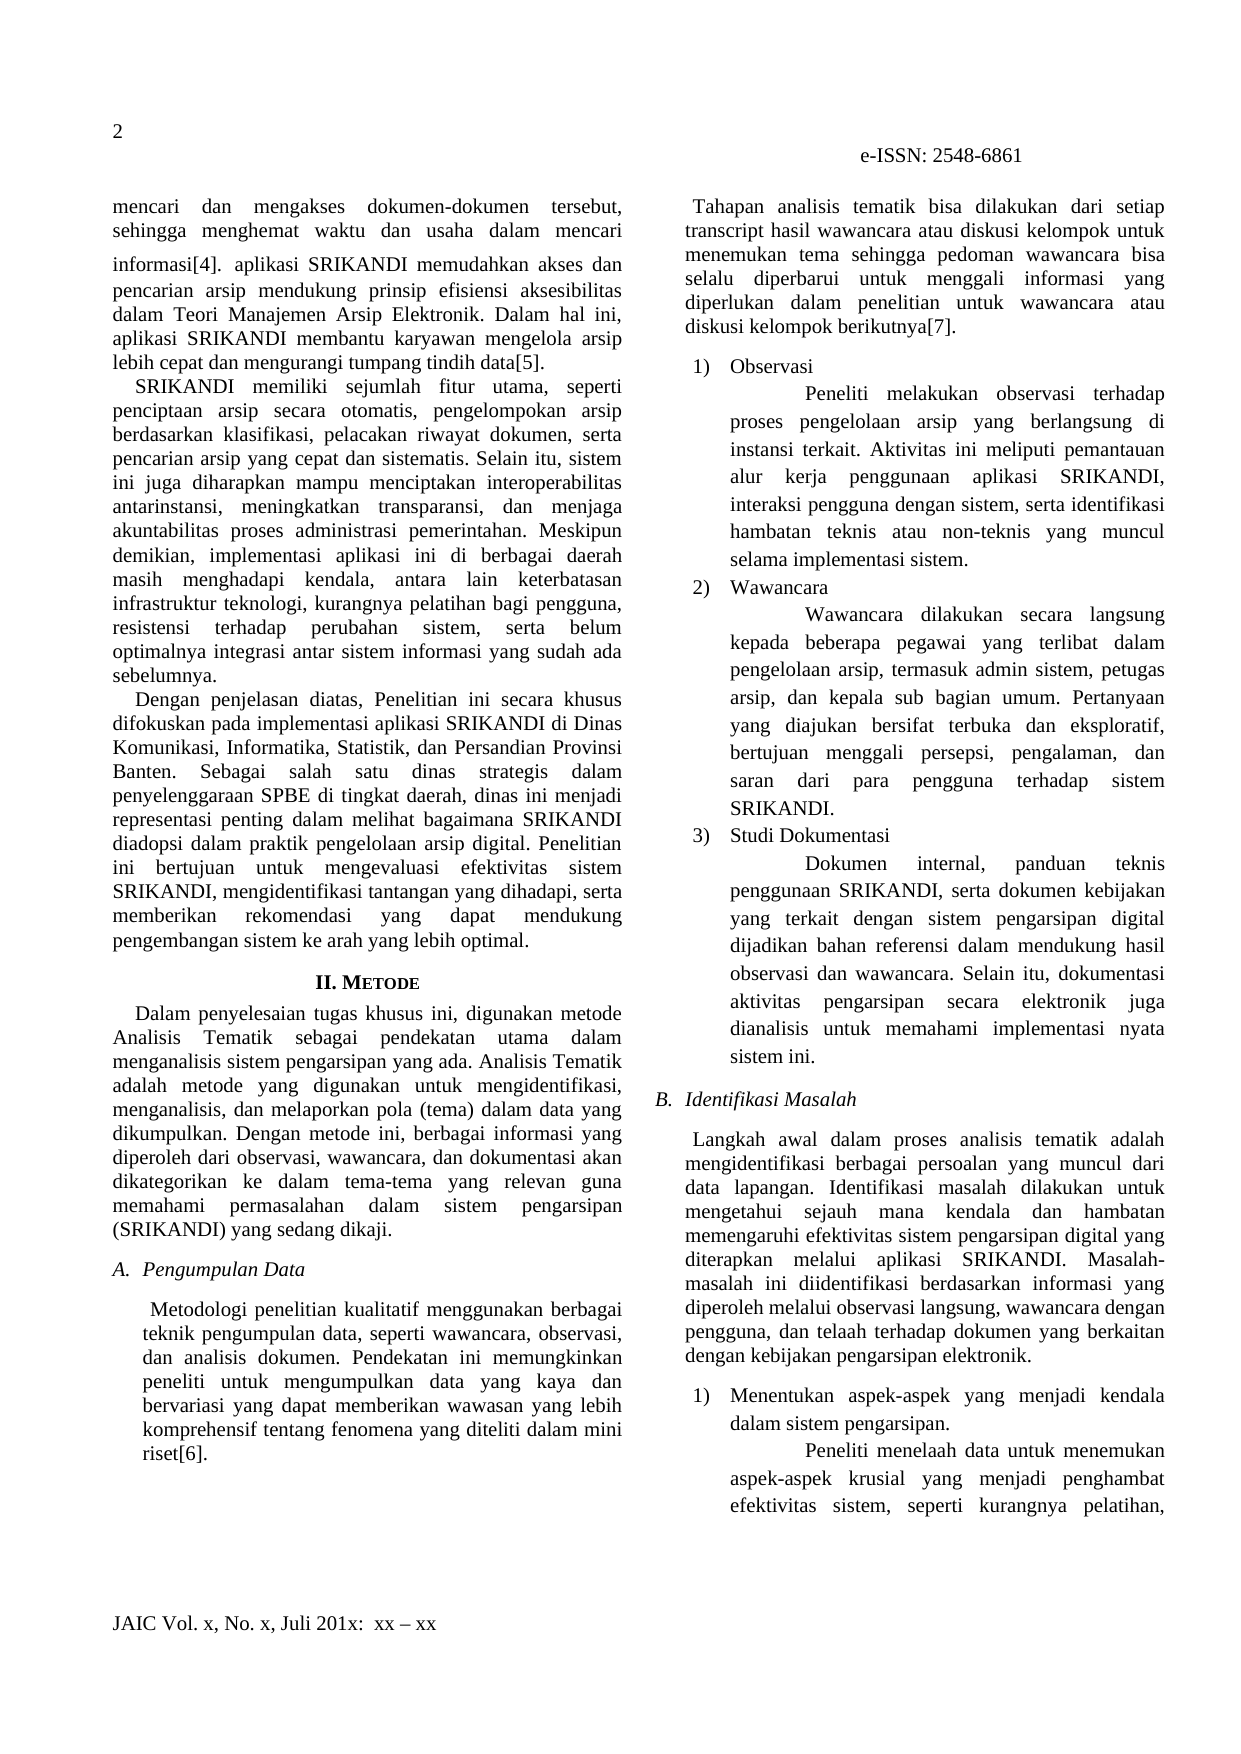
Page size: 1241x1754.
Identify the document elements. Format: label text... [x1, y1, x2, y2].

list Peneliti melakukan observasi terhadap proses pengelolaan arsip yang berlangsung di instansi terkait. Aktivitas ini meliputi pemantauan alur kerja penggunaan aplikasi SRIKANDI, interaksi pengguna dengan sistem, serta identifikasi hambatan teknis atau non-teknis yang muncul selama implementasi sistem. [730, 381, 1165, 571]
text SRIKANDI memiliki sejumlah fitur utama, seperti penciptaan arsip secara otomatis, pengelompokan arsip berdasarkan klasifikasi, pelacakan riwayat dokumen, serta pencarian arsip yang cepat dan sistematis. Selain itu, sistem ini juga diharapkan mampu menciptakan interoperabilitas antarinstansi, meningkatkan transparansi, dan menjaga akuntabilitas proses administrasi pemerintahan. Meskipun demikian, implementasi aplikasi ini di berbagai daerah masih menghadapi kendala, antara lain keterbatasan infrastruktur teknologi, kurangnya pelatihan bagi pengguna, resistensi terhadap perubahan sistem, serta belum optimalnya integrasi antar sistem informasi yang sudah ada sebelumnya. [112, 374, 623, 687]
text II. Metode [112, 970, 623, 994]
list Wawancara dilakukan secara langsung kepada beberapa pegawai yang terlibat dalam pengelolaan arsip, termasuk admin sistem, petugas arsip, dan kepala sub bagian umum. Pertanyaan yang diajukan bersifat terbuka dan eksploratif, bertujuan menggali persepsi, pengalaman, dan saran dari para pengguna terhadap sistem SRIKANDI. [730, 602, 1165, 819]
list Menentukan aspek-aspek yang menjadi kendala dalam sistem pengarsipan. [692, 1383, 1165, 1435]
list Dokumen internal, panduan teknis penggunaan SRIKANDI, serta dokumen kebijakan yang terkait dengan sistem pengarsipan digital dijadikan bahan referensi dalam mendukung hasil observasi dan wawancara. Selain itu, dokumentasi aktivitas pengarsipan secara elektronik juga dianalisis untuk memahami implementasi nyata sistem ini. [730, 851, 1165, 1068]
list Pengumpulan Data [112, 1257, 623, 1281]
text Langkah awal dalam proses analisis tematik adalah mengidentifikasi berbagai persoalan yang muncul dari data lapangan. Identifikasi masalah dilakukan untuk mengetahui sejauh mana kendala dan hambatan memengaruhi efektivitas sistem pengarsipan digital yang diterapkan melalui aplikasi SRIKANDI. Masalah-masalah ini diidentifikasi berdasarkan informasi yang diperoleh melalui observasi langsung, wawancara dengan pengguna, dan telaah terhadap dokumen yang berkaitan dengan kebijakan pengarsipan elektronik. [685, 1127, 1165, 1367]
list Identifikasi Masalah [655, 1087, 1165, 1111]
list Wawancara [692, 574, 1165, 599]
text Dalam penyelesaian tugas khusus ini, digunakan metode Analisis Tematik sebagai pendekatan utama dalam menganalisis sistem pengarsipan yang ada. Analisis Tematik adalah metode yang digunakan untuk mengidentifikasi, menganalisis, dan melaporkan pola (tema) dalam data yang dikumpulkan. Dengan metode ini, berbagai informasi yang diperoleh dari observasi, wawancara, dan dokumentasi akan dikategorikan ke dalam tema-tema yang relevan guna memahami permasalahan dalam sistem pengarsipan (SRIKANDI) yang sedang dikaji. [112, 1001, 623, 1241]
list Observasi [692, 354, 1165, 378]
text Tahapan analisis tematik bisa dilakukan dari setiap transcript hasil wawancara atau diskusi kelompok untuk menemukan tema sehingga pedoman wawancara bisa selalu diperbarui untuk menggali informasi yang diperlukan dalam penelitian untuk wawancara atau diskusi kelompok berikutnya. [685, 194, 1165, 338]
list Studi Dokumentasi [692, 823, 1165, 847]
text Dengan penjelasan diatas, Penelitian ini secara khusus difokuskan pada implementasi aplikasi SRIKANDI di Dinas Komunikasi, Informatika, Statistik, dan Persandian Provinsi Banten. Sebagai salah satu dinas strategis dalam penyelenggaraan SPBE di tingkat daerah, dinas ini menjadi representasi penting dalam melihat bagaimana SRIKANDI diadopsi dalam praktik pengelolaan arsip digital. Penelitian ini bertujuan untuk mengevaluasi efektivitas sistem SRIKANDI, mengidentifikasi tantangan yang dihadapi, serta memberikan rekomendasi yang dapat mendukung pengembangan sistem ke arah yang lebih optimal. [112, 687, 623, 952]
text Metodologi penelitian kualitatif menggunakan berbagai teknik pengumpulan data, seperti wawancara, observasi, dan analisis dokumen. Pendekatan ini memungkinkan peneliti untuk mengumpulkan data yang kaya dan bervariasi yang dapat memberikan wawasan yang lebih komprehensif tentang fenomena yang diteliti dalam mini riset. [142, 1297, 623, 1465]
